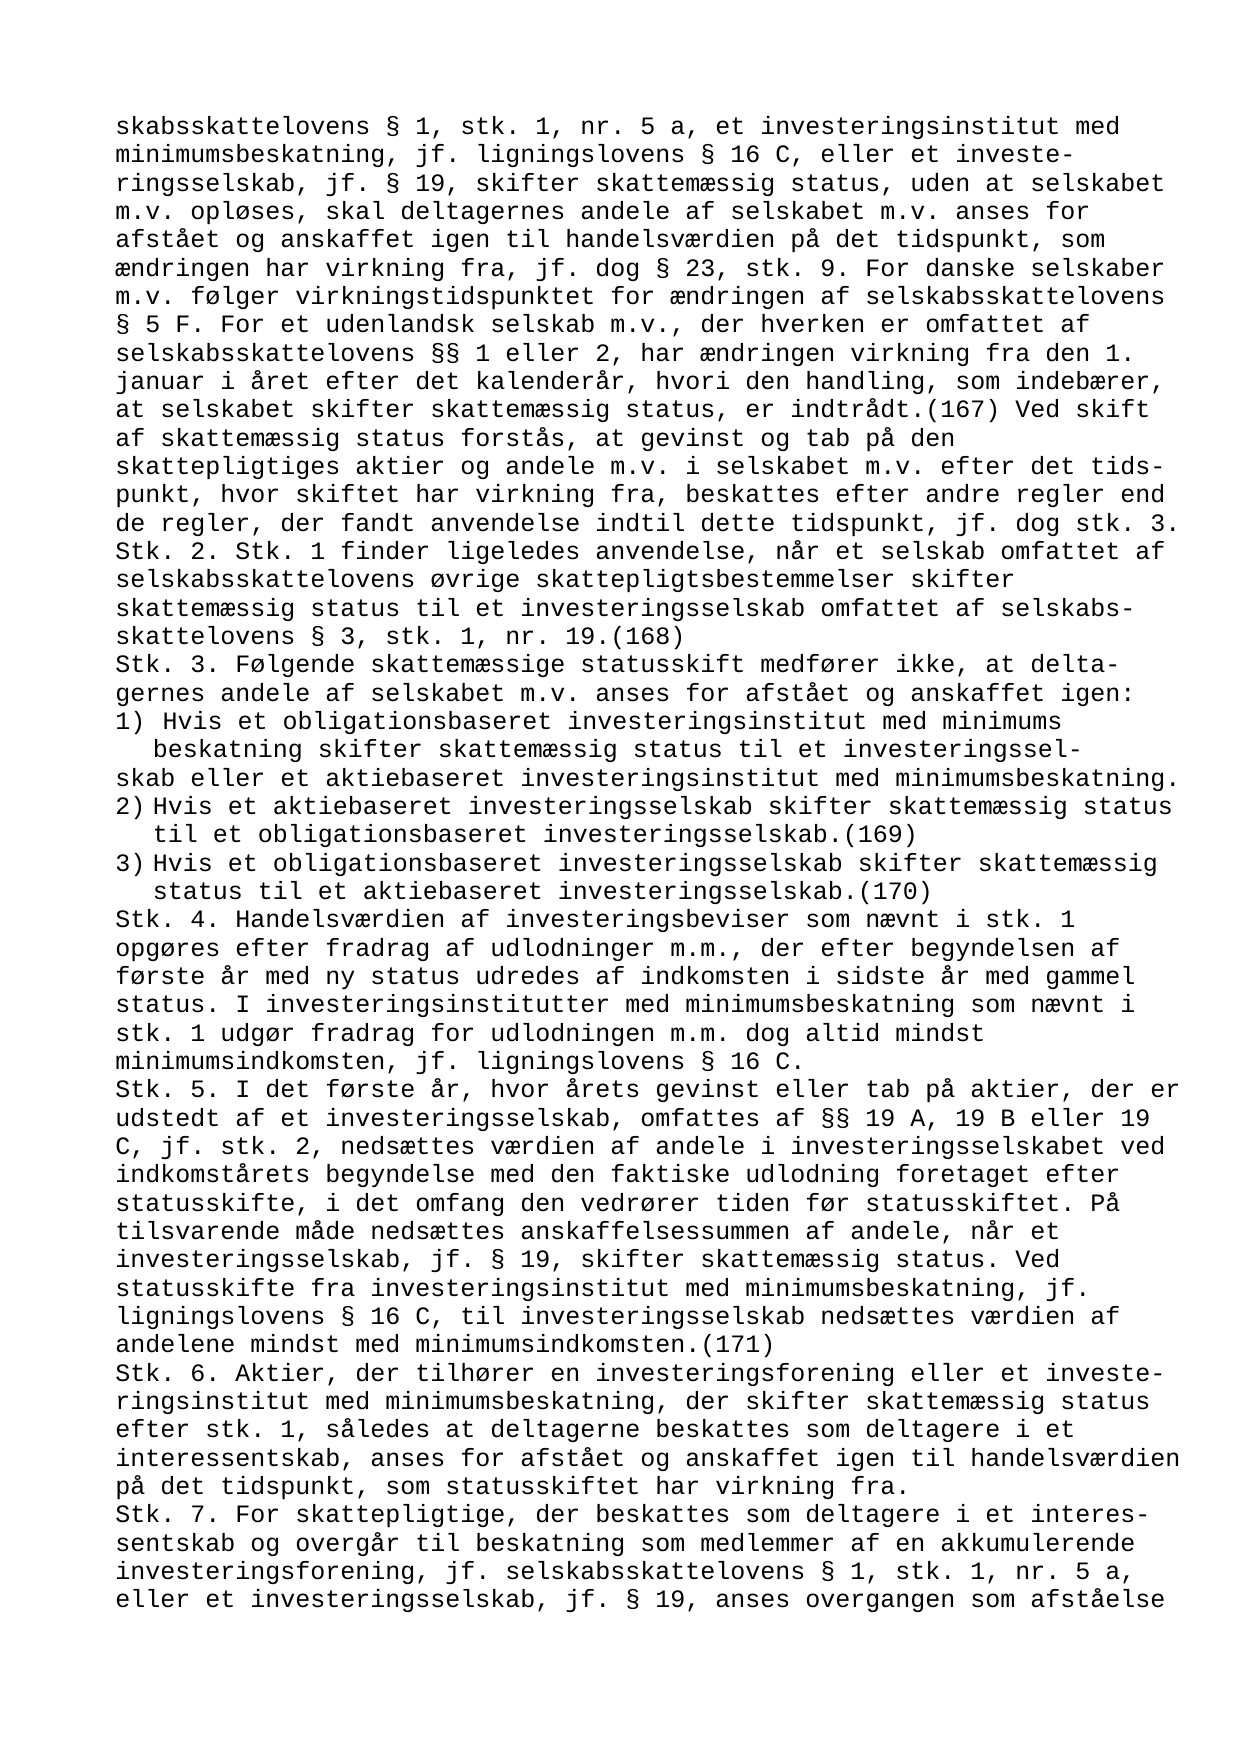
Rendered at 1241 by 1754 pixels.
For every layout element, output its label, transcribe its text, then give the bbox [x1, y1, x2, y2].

text Stk. 6. Aktier, der tilhører en investeringsforening eller et investeringsinstitut med minimumsbeskatning, der skifter skattemæssig status efter stk. 1, således at deltagerne beskattes som deltagere i et interessentskab, anses for afstået og anskaffet igen til handelsværdien på det tidspunkt, som statusskiftet har virkning fra. [115, 1360, 1186, 1502]
text Stk. 3. Følgende skattemæssige statusskift medfører ikke, at deltagernes andele af selskabet m.v. anses for afstået og anskaffet igen: [115, 652, 1186, 708]
text Stk. 4. Handelsværdien af investeringsbeviser som nævnt i stk. 1 opgøres efter fradrag af udlodninger m.m., der efter begyndelsen af første år med ny status udredes af indkomsten i sidste år med gammel status. I investeringsinstitutter med minimumsbeskatning som nævnt i stk. 1 udgør fradrag for udlodningen m.m. dog altid mindst minimumsindkomsten, jf. ligningslovens § 16 C. [115, 907, 1186, 1077]
text 1) Hvis et obligationsbaseret investeringsinstitut med minimums [115, 708, 1186, 737]
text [115, 1502, 1186, 1615]
text Stk. 5. I det første år, hvor årets gevinst eller tab på aktier, der er udstedt af et investeringsselskab, omfattes af §§ 19 A, 19 B eller 19 C, jf. stk. 2, nedsættes værdien af andele i investeringsselskabet ved indkomstårets begyndelse med den faktiske udlodning foretaget efter statusskifte, i det omfang den vedrører tiden før statusskiftet. På tilsvarende måde nedsættes anskaffelsessummen af andele, når et investeringsselskab, jf. § 19, skifter skattemæssig status. Ved statusskifte fra investeringsinstitut med minimumsbeskatning, jf. ligningslovens § 16 C, til investeringsselskab nedsættes værdien af andelene mindst med minimumsindkomsten.(171) [115, 1077, 1186, 1360]
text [115, 113, 1186, 652]
text 3) Hvis et obligationsbaseret investeringsselskab skifter skattemæssig status til et aktiebaseret investeringsselskab.(170) [115, 850, 1186, 907]
text skab eller et aktiebaseret investeringsinstitut med minimumsbeskatning. [115, 765, 1186, 793]
text 2) Hvis et aktiebaseret investeringsselskab skifter skattemæssig status til et obligationsbaseret investeringsselskab.(169) [115, 793, 1186, 850]
text beskatning skifter skattemæssig status til et investeringssel- [115, 737, 1186, 765]
